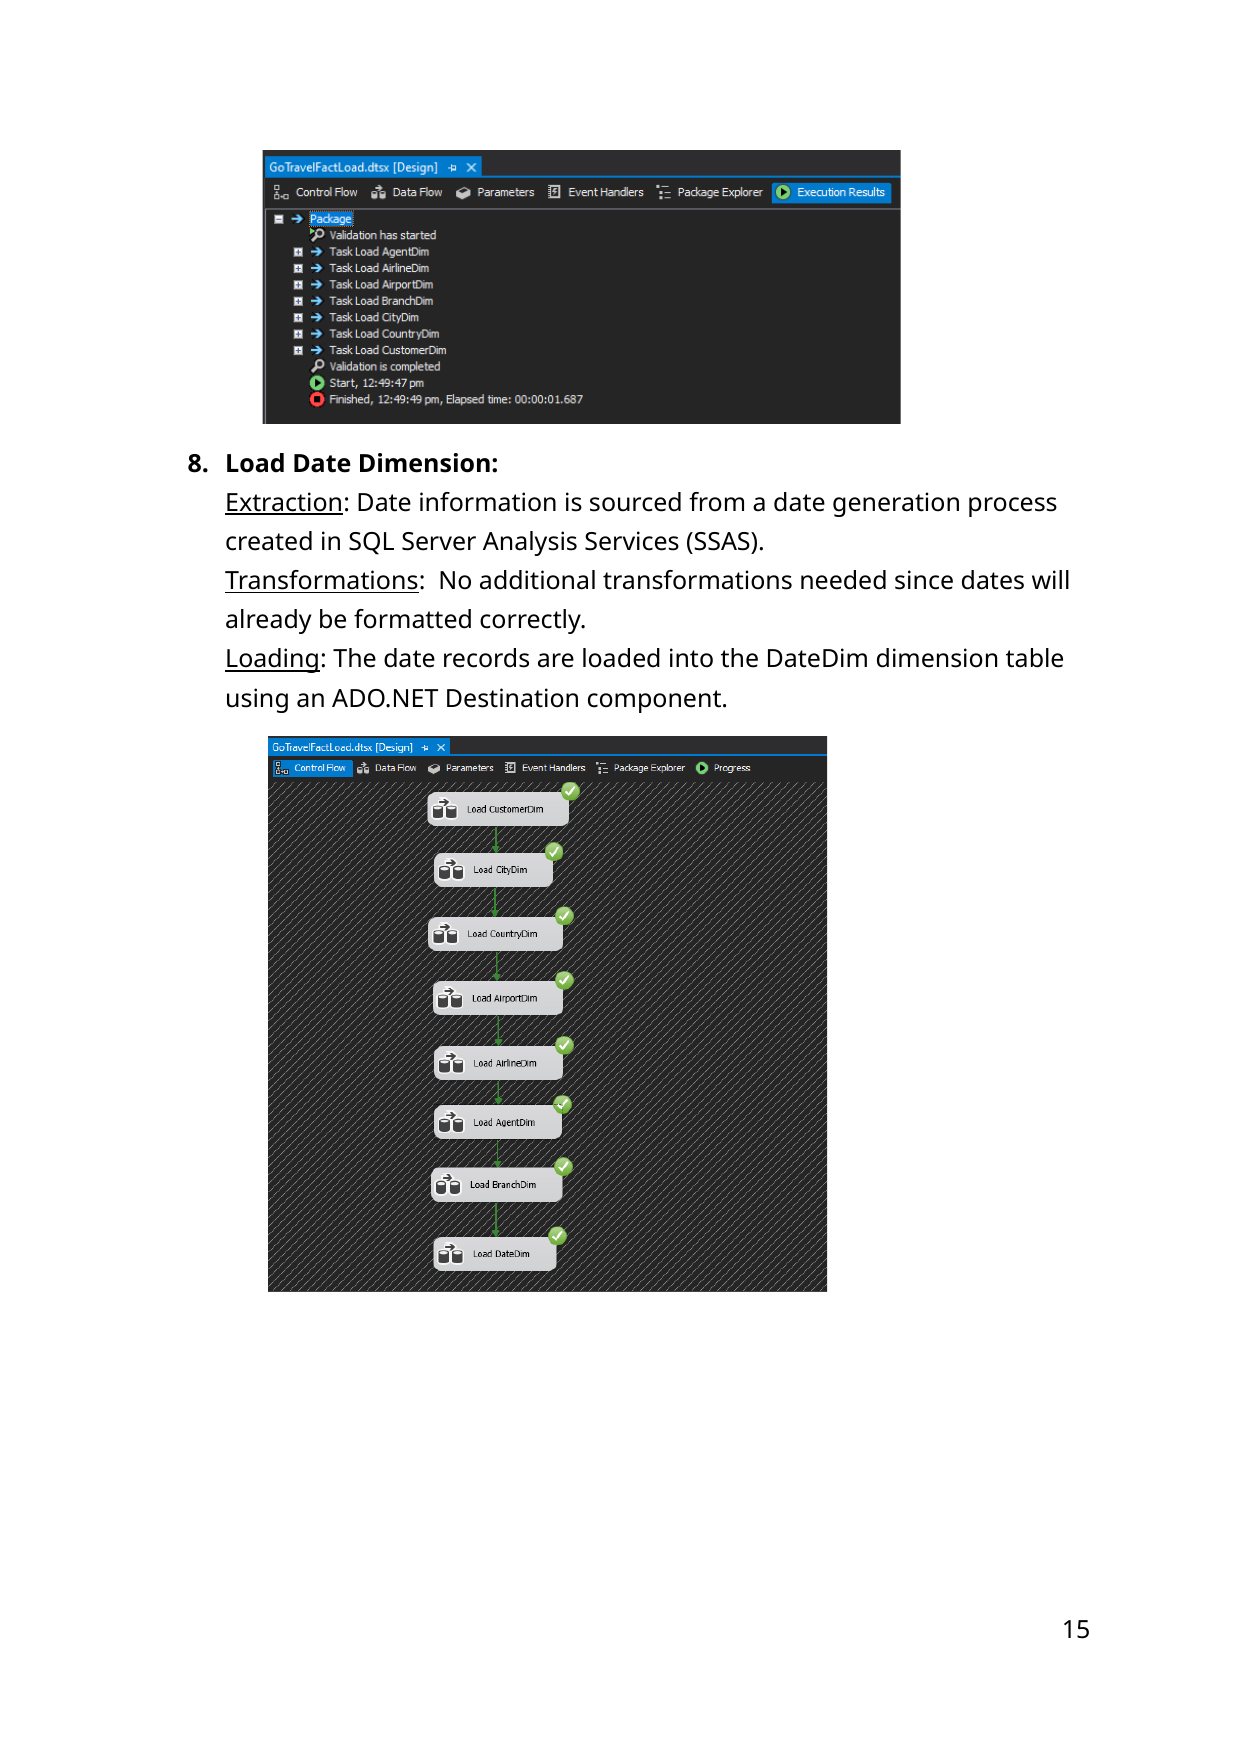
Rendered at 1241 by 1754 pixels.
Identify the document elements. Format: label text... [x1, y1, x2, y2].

list Load Date Dimension: [187, 445, 1090, 479]
picture [268, 736, 828, 1292]
list Transformations: No additional transformations needed since dates will already be formatted correctly. [225, 563, 1090, 636]
picture [262, 150, 901, 424]
list Extraction: Date information is sourced from a date generation process created in SQL Server Analysis Services (SSAS). [225, 484, 1090, 558]
list Loading: The date records are loaded into the DateDim dimension table using an ADO.NET Destination component. [225, 641, 1090, 714]
